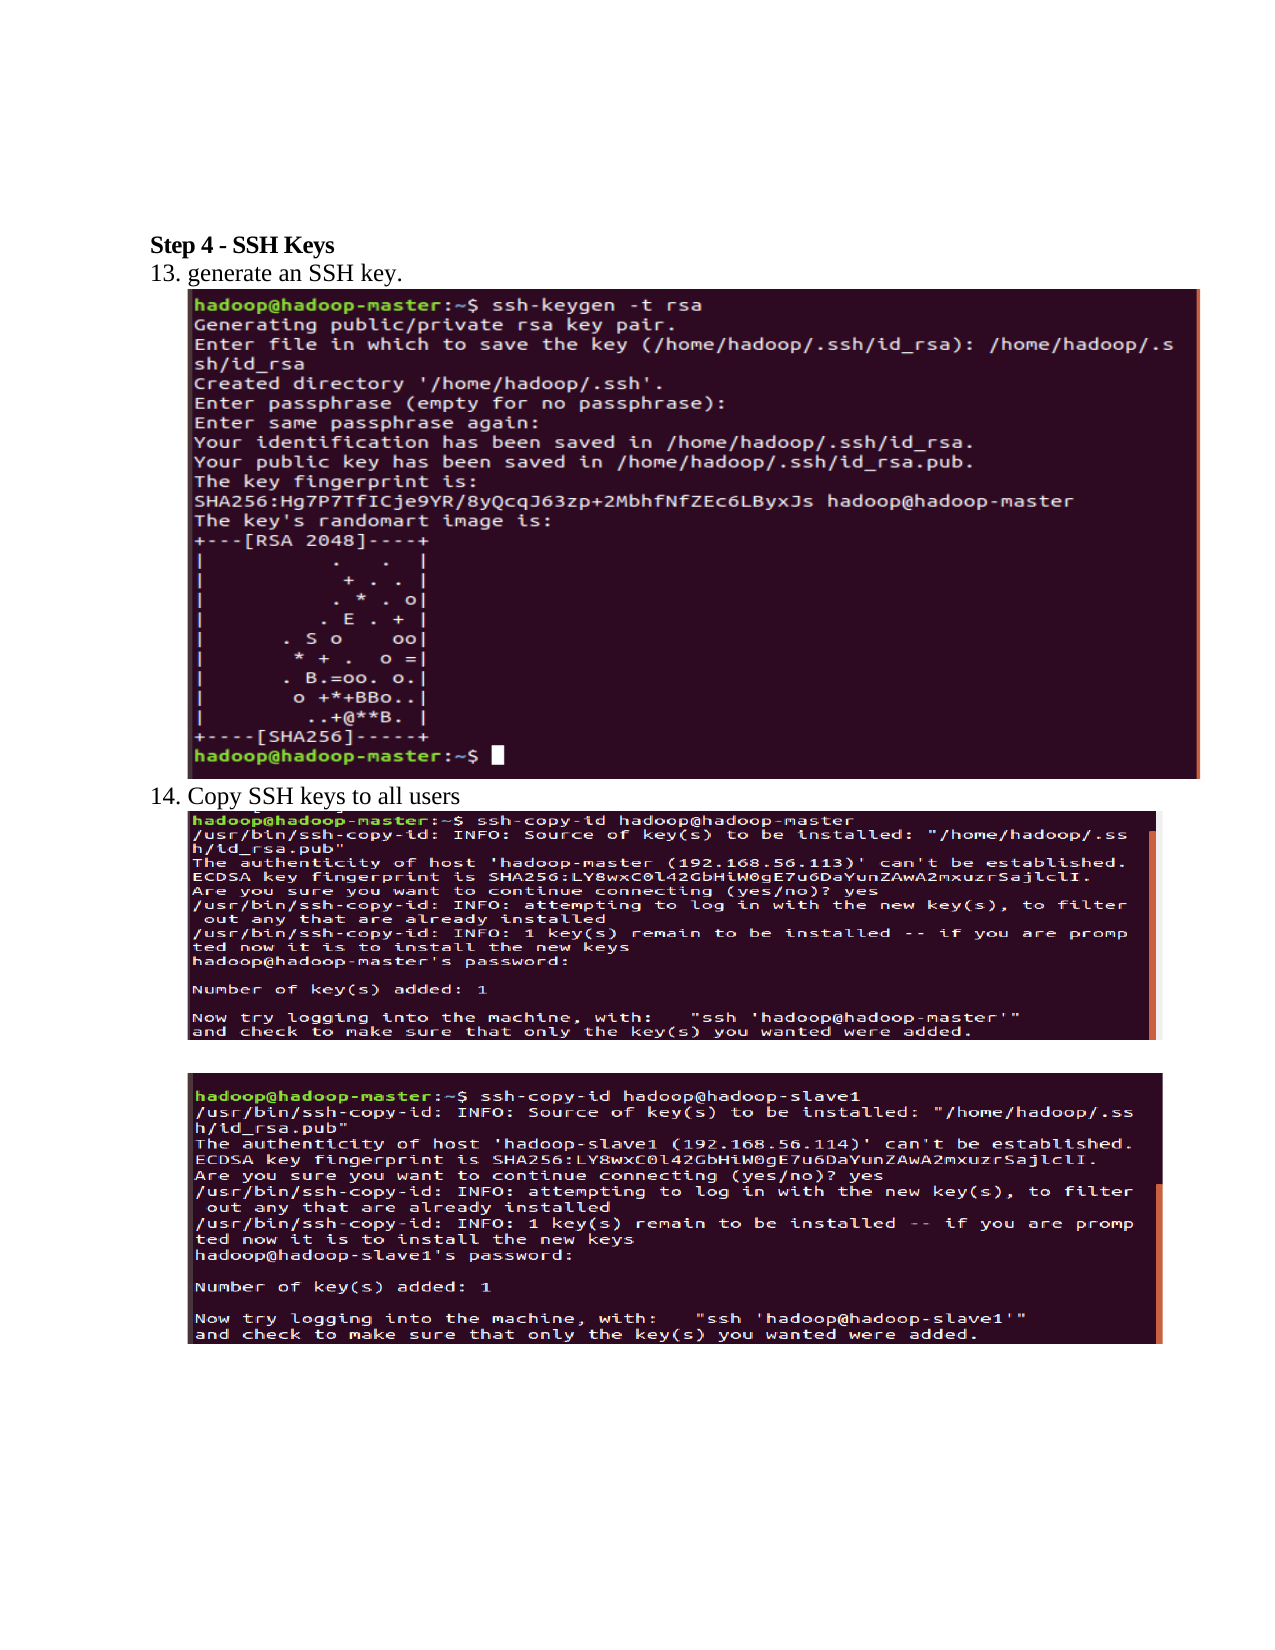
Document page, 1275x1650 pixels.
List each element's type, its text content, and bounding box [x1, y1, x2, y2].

picture [187, 289, 1200, 779]
picture [187, 811, 1163, 1040]
list Copy SSH keys to all users [150, 781, 1125, 809]
list generate an SSH key. [150, 258, 1125, 287]
picture [187, 1073, 1163, 1344]
subtitle Step 4 - SSH Keys [150, 230, 1125, 258]
